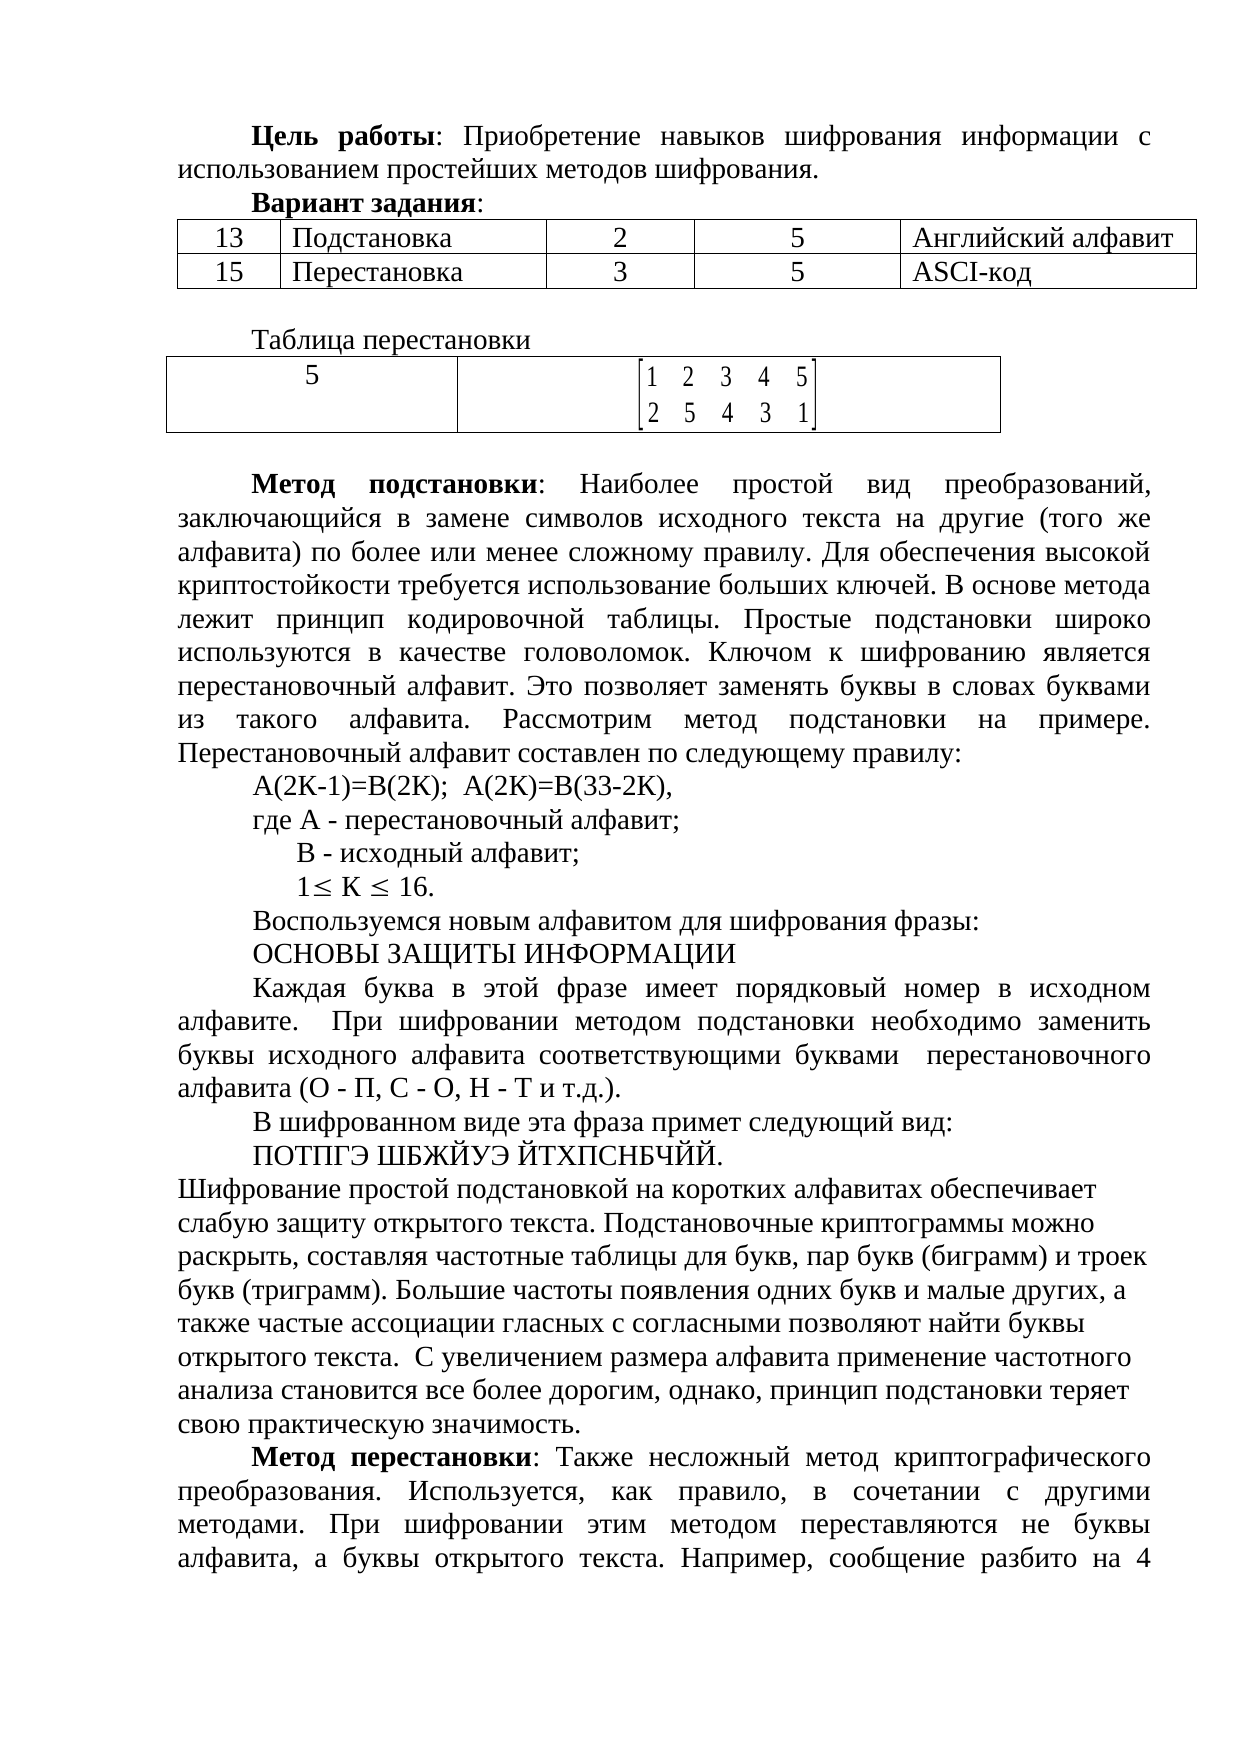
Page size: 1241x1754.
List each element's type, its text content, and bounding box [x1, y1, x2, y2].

text Метод подстановки: Наиболее простой вид преобразований, заключающийся в замене символов исходного текста на другие (того же алфавита) по более или менее сложному правилу. Для обеспечения высокой криптостойкости требуется использование больших ключей. В основе метода лежит принцип кодировочной таблицы. Простые подстановки широко используются в качестве головоломок. Ключом к шифрованию является перестановочный алфавит. Это позволяет заменять буквы в словах буквами из такого алфавита. Рассмотрим метод подстановки на примере. Перестановочный алфавит составлен по следующему правилу: [177, 467, 1152, 768]
table_header 2 [547, 220, 694, 253]
table_header 5 [695, 220, 900, 253]
text Шифрование простой подстановкой на коротких алфавитах обеспечивает слабую защиту открытого текста. Подстановочные криптограммы можно раскрыть, составляя частотные таблицы для букв, пар букв (биграмм) и троек букв (триграмм). Большие частоты появления одних букв и малые других, а также частые ассоциации гласных с согласными позволяют найти буквы открытого текста. С увеличением размера алфавита применение частотного анализа становится все более дорогим, однако, принцип подстановки теряет свою практическую значимость. [177, 1171, 1152, 1439]
table_cell 3 [547, 254, 694, 288]
table_cell 15 [178, 254, 280, 288]
text ПОТПГЭ ШБЖЙУЭ ЙТХПСНБЧЙЙ. [177, 1138, 1152, 1171]
table_cell ASCI-код [901, 254, 1196, 288]
text В шифрованном виде эта фраза примет следующий вид: [177, 1104, 1152, 1138]
table_cell Перестановка [281, 254, 546, 288]
text Таблица перестановки [177, 322, 1152, 356]
table_header Подстановка [281, 220, 546, 253]
table_cell 5 [695, 254, 900, 288]
text Каждая буква в этой фразе имеет порядковый номер в исходном алфавите. При шифровании методом подстановки необходимо заменить буквы исходного алфавита соответствующими буквами перестановочного алфавита (О - П, С - О, Н - Т и т.д.). [177, 970, 1152, 1104]
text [177, 1439, 1152, 1574]
table_header [458, 357, 1000, 432]
text где А - перестановочный алфавит; [177, 802, 1152, 836]
text 1 К 16. [177, 869, 1152, 903]
table_header 13 [178, 220, 280, 253]
text Вариант задания: [177, 185, 1152, 219]
text Воспользуемся новым алфавитом для шифрования фразы: [177, 903, 1152, 936]
text А(2К-1)=В(2К); А(2К)=В(33-2К), [177, 768, 1152, 802]
text В - исходный алфавит; [177, 836, 1152, 869]
table_header Английский алфавит [901, 220, 1196, 253]
text Цель работы: Приобретение навыков шифрования информации с использованием простейших методов шифрования. [177, 118, 1152, 185]
table_header 5 [167, 357, 457, 432]
text ОСНОВЫ ЗАЩИТЫ ИНФОРМАЦИИ [177, 936, 1152, 970]
